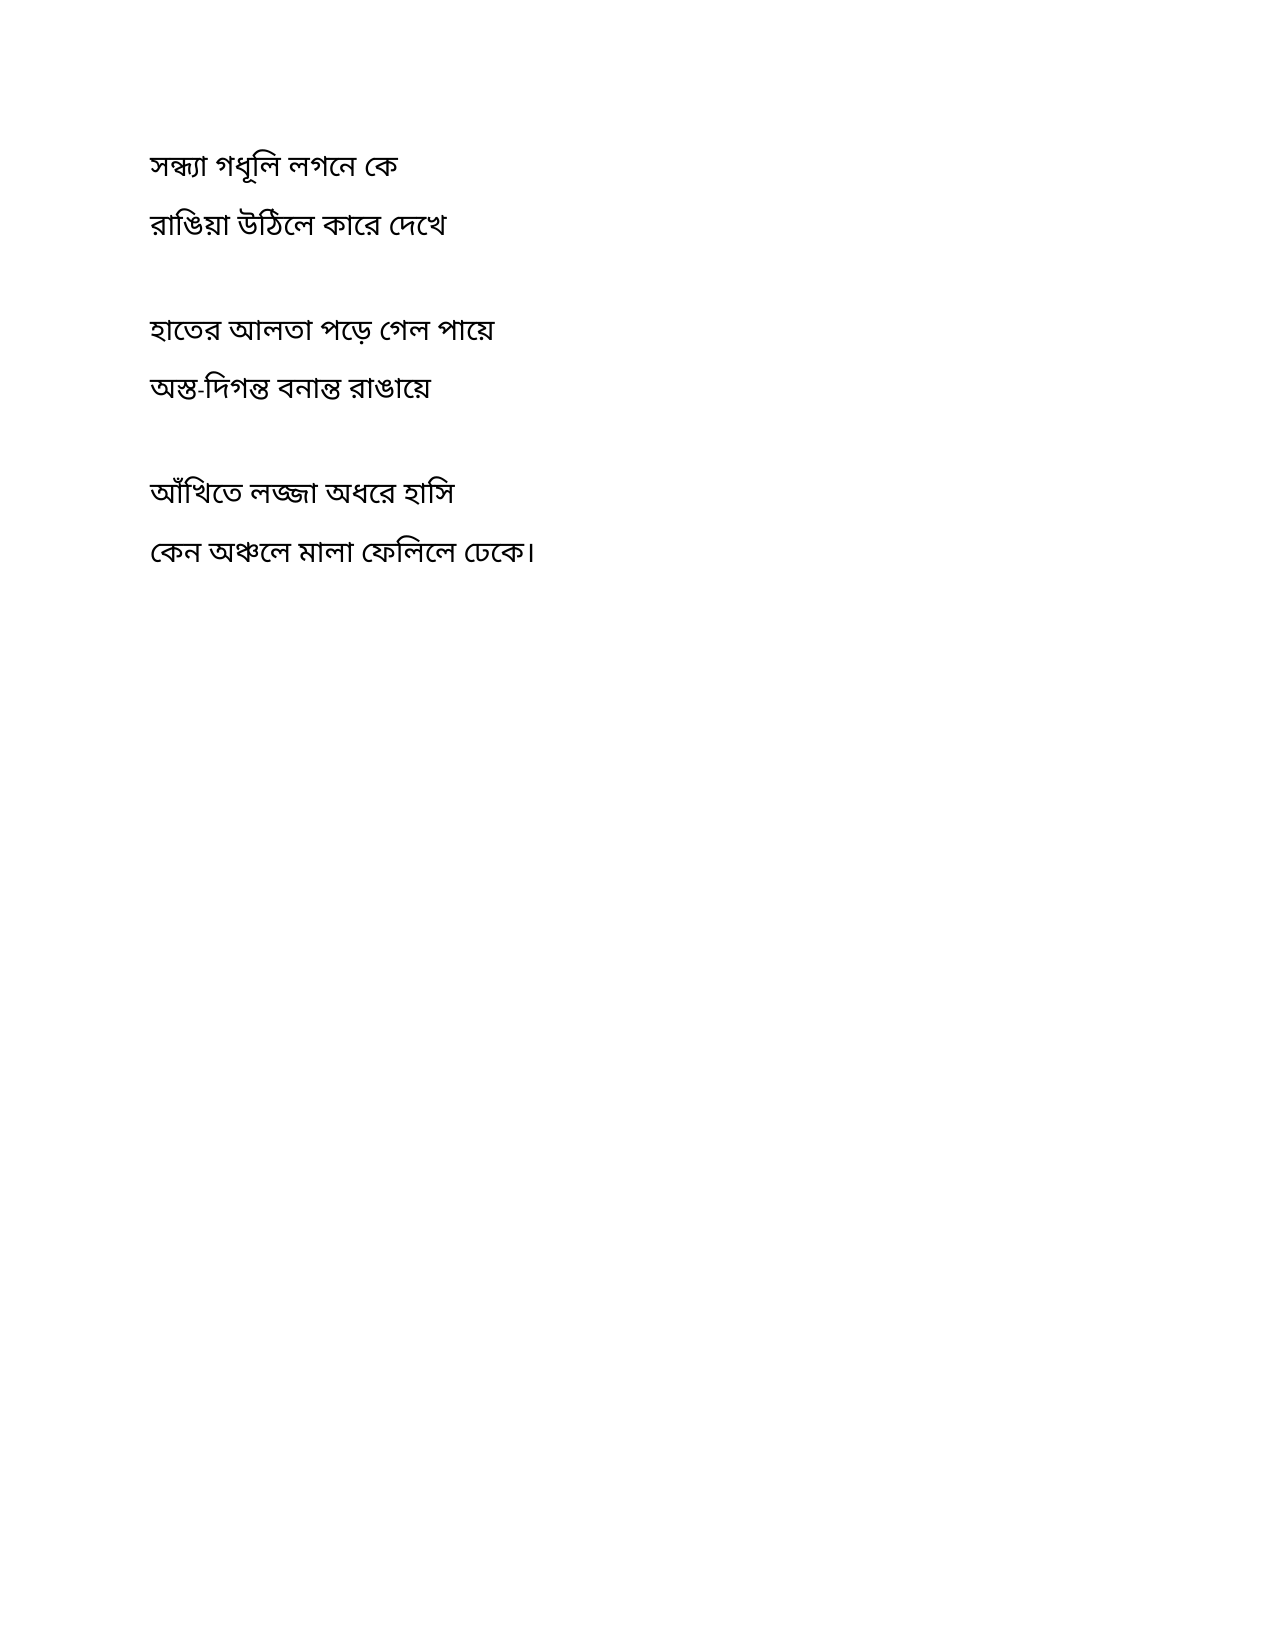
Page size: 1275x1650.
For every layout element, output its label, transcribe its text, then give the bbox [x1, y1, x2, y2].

text সন্ধ্যা গধূলি লগনে কে [150, 150, 1125, 189]
text আঁখিতে লজ্জা অধরে হাসি [150, 477, 1125, 516]
text অস্ত-দিগন্ত বনান্ত রাঙায়ে [150, 372, 1125, 411]
text কেন অঞ্চলে মালা ফেলিলে ঢেকে। [150, 535, 1125, 574]
text রাঙিয়া উঠিলে কারে দেখে [150, 208, 1125, 247]
text হাতের আলতা পড়ে গেল পায়ে [150, 313, 1125, 352]
